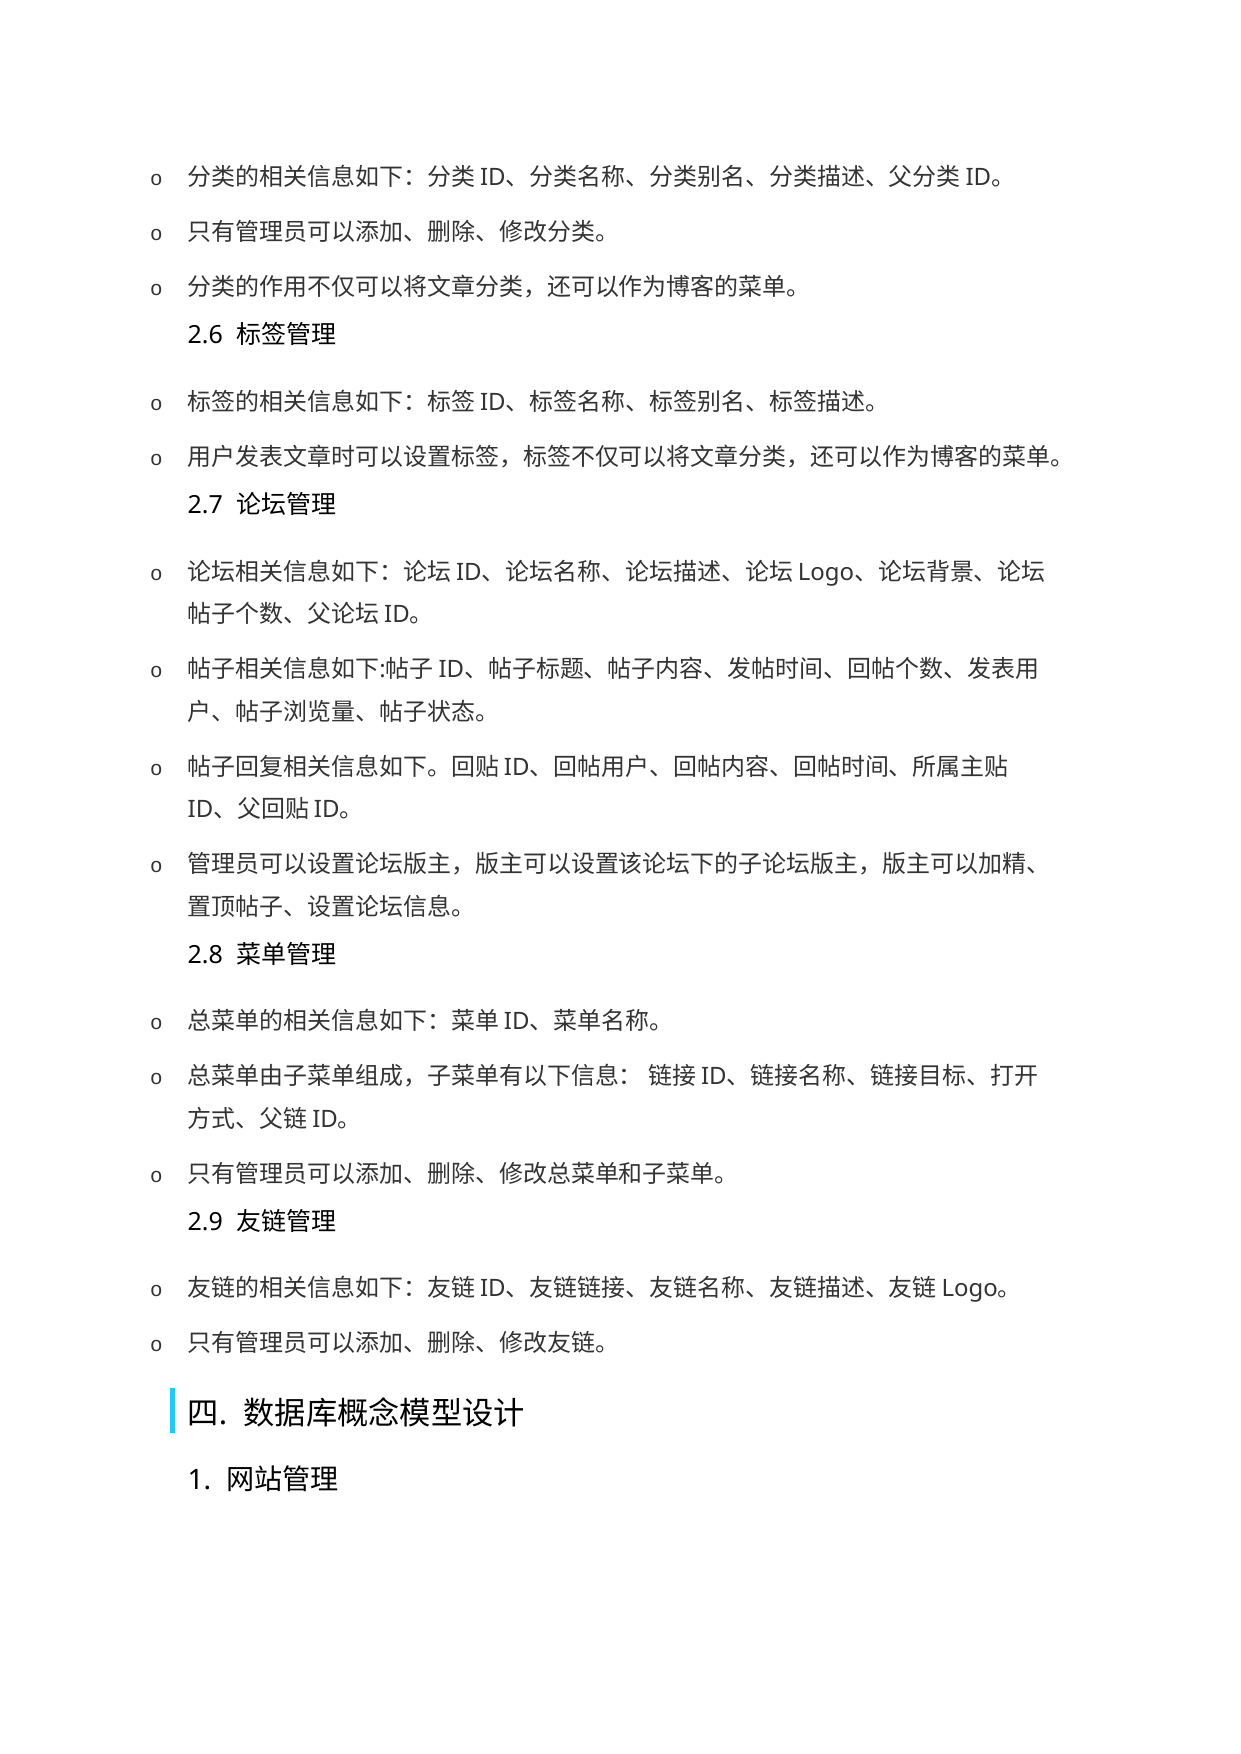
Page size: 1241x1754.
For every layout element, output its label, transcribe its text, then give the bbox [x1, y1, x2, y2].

text 四. 数据库概念模型设计 [175, 1388, 1053, 1433]
text 2.9 友链管理 [187, 1202, 1053, 1238]
list 用户发表文章时可以设置标签，标签不仅可以将文章分类，还可以作为博客的菜单。 [150, 430, 1053, 472]
text 2.7 论坛管理 [187, 485, 1053, 521]
list 只有管理员可以添加、删除、修改分类。 [150, 205, 1053, 247]
text 1. 网站管理 [187, 1457, 1053, 1498]
list 只有管理员可以添加、删除、修改总菜单和子菜单。 [150, 1147, 1053, 1189]
list 分类的相关信息如下：分类ID、分类名称、分类别名、分类描述、父分类ID。 [150, 150, 1053, 192]
list 帖子回复相关信息如下。回贴ID、回帖用户、回帖内容、回帖时间、所属主贴ID、父回贴ID。 [150, 739, 1053, 824]
list 论坛相关信息如下：论坛ID、论坛名称、论坛描述、论坛Logo、论坛背景、论坛帖子个数、父论坛ID。 [150, 544, 1053, 629]
list 总菜单由子菜单组成，子菜单有以下信息： 链接ID、链接名称、链接目标、打开方式、父链ID。 [150, 1049, 1053, 1134]
list 只有管理员可以添加、删除、修改友链。 [150, 1316, 1053, 1359]
list 总菜单的相关信息如下：菜单ID、菜单名称。 [150, 994, 1053, 1037]
list 友链的相关信息如下：友链ID、友链链接、友链名称、友链描述、友链Logo。 [150, 1261, 1053, 1304]
list 标签的相关信息如下：标签ID、标签名称、标签别名、标签描述。 [150, 375, 1053, 417]
text 2.8 菜单管理 [187, 934, 1053, 971]
list 帖子相关信息如下:帖子ID、帖子标题、帖子内容、发帖时间、回帖个数、发表用户、帖子浏览量、帖子状态。 [150, 642, 1053, 727]
list 管理员可以设置论坛版主，版主可以设置该论坛下的子论坛版主，版主可以加精、置顶帖子、设置论坛信息。 [150, 837, 1053, 922]
list 分类的作用不仅可以将文章分类，还可以作为博客的菜单。 [150, 260, 1053, 302]
text 2.6 标签管理 [187, 315, 1053, 351]
